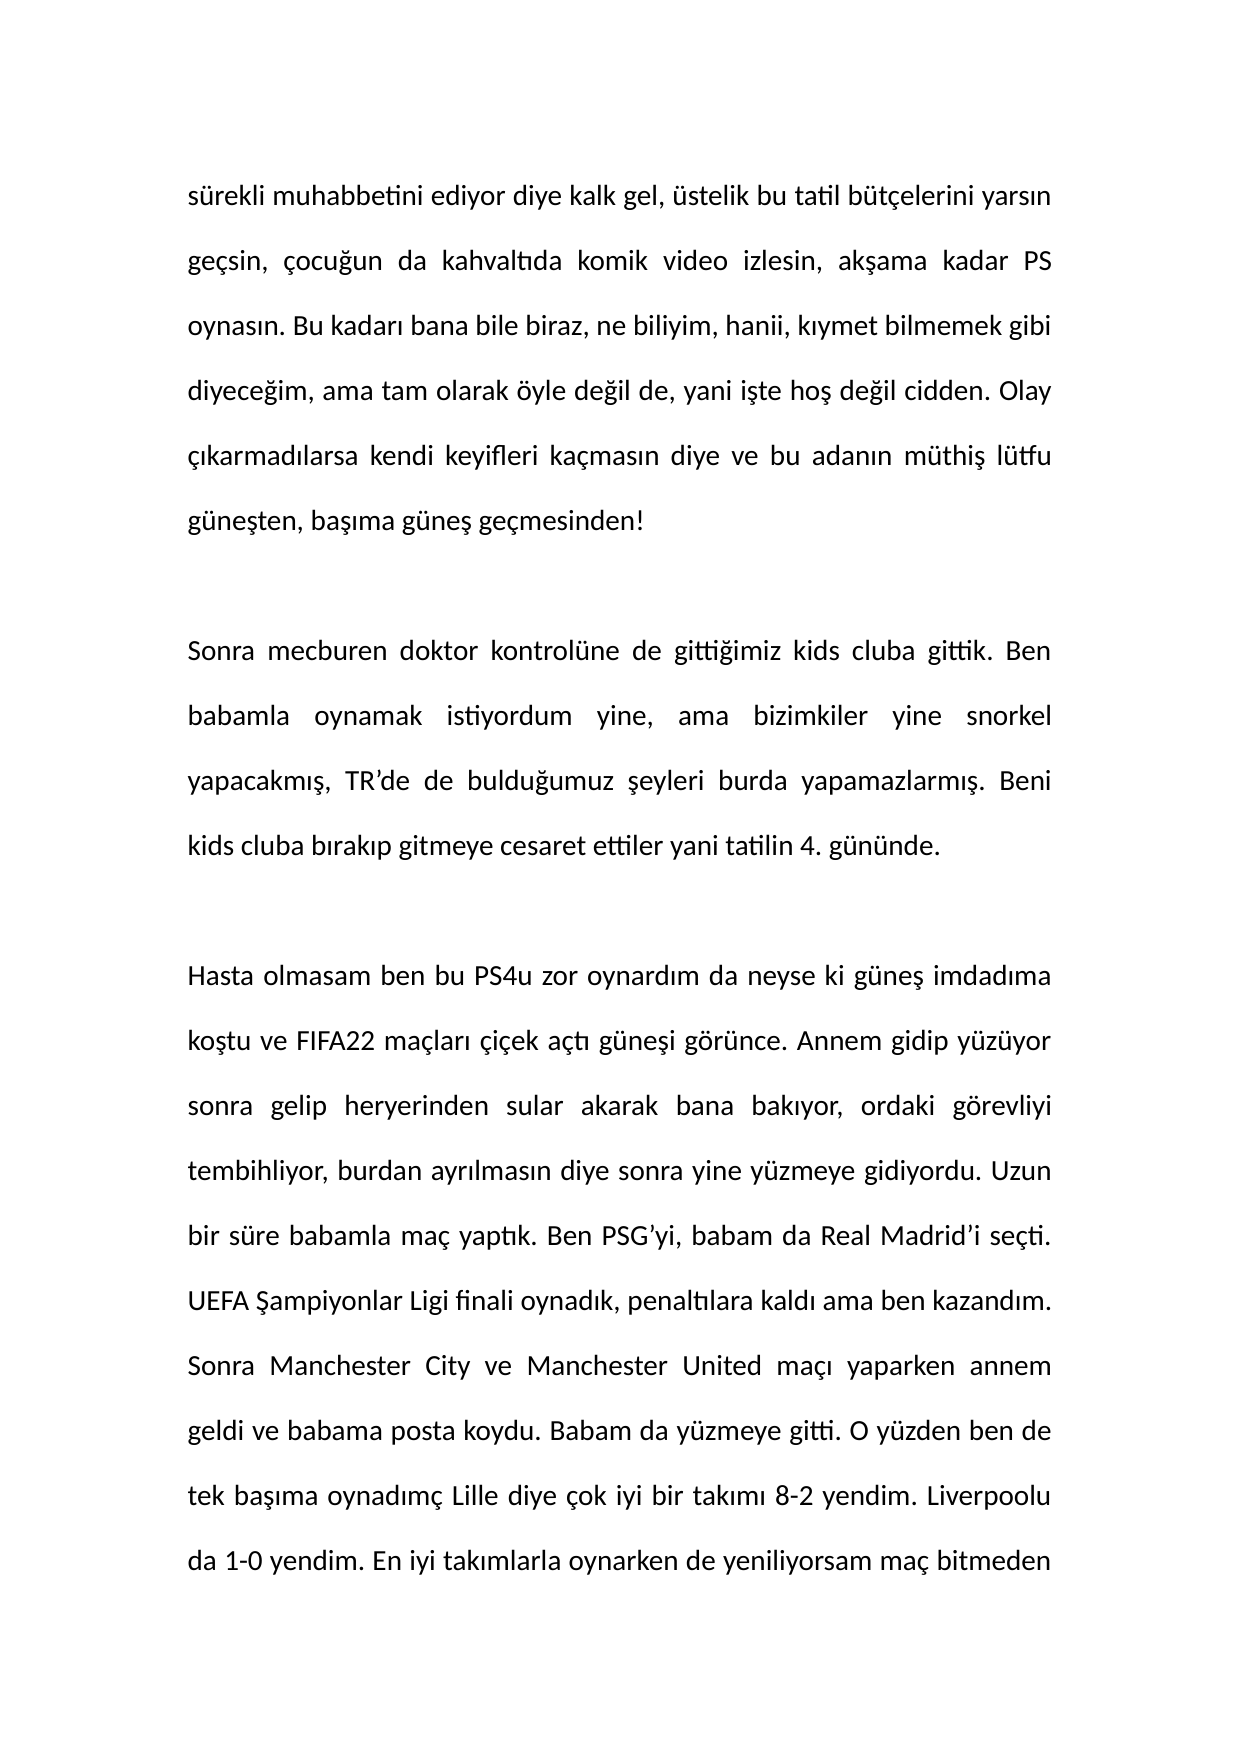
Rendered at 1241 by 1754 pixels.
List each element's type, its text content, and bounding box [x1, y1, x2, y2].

text Sonra mecburen doktor kontrolüne de gittiğimiz kids cluba gittik. Ben babamla oynamak istiyordum yine, ama bizimkiler yine snorkel yapacakmış, TR’de de bulduğumuz şeyleri burda yapamazlarmış. Beni kids cluba bırakıp gitmeye cesaret ettiler yani tatilin 4. gününde. [187, 617, 1053, 877]
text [187, 942, 1053, 1592]
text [187, 162, 1053, 552]
